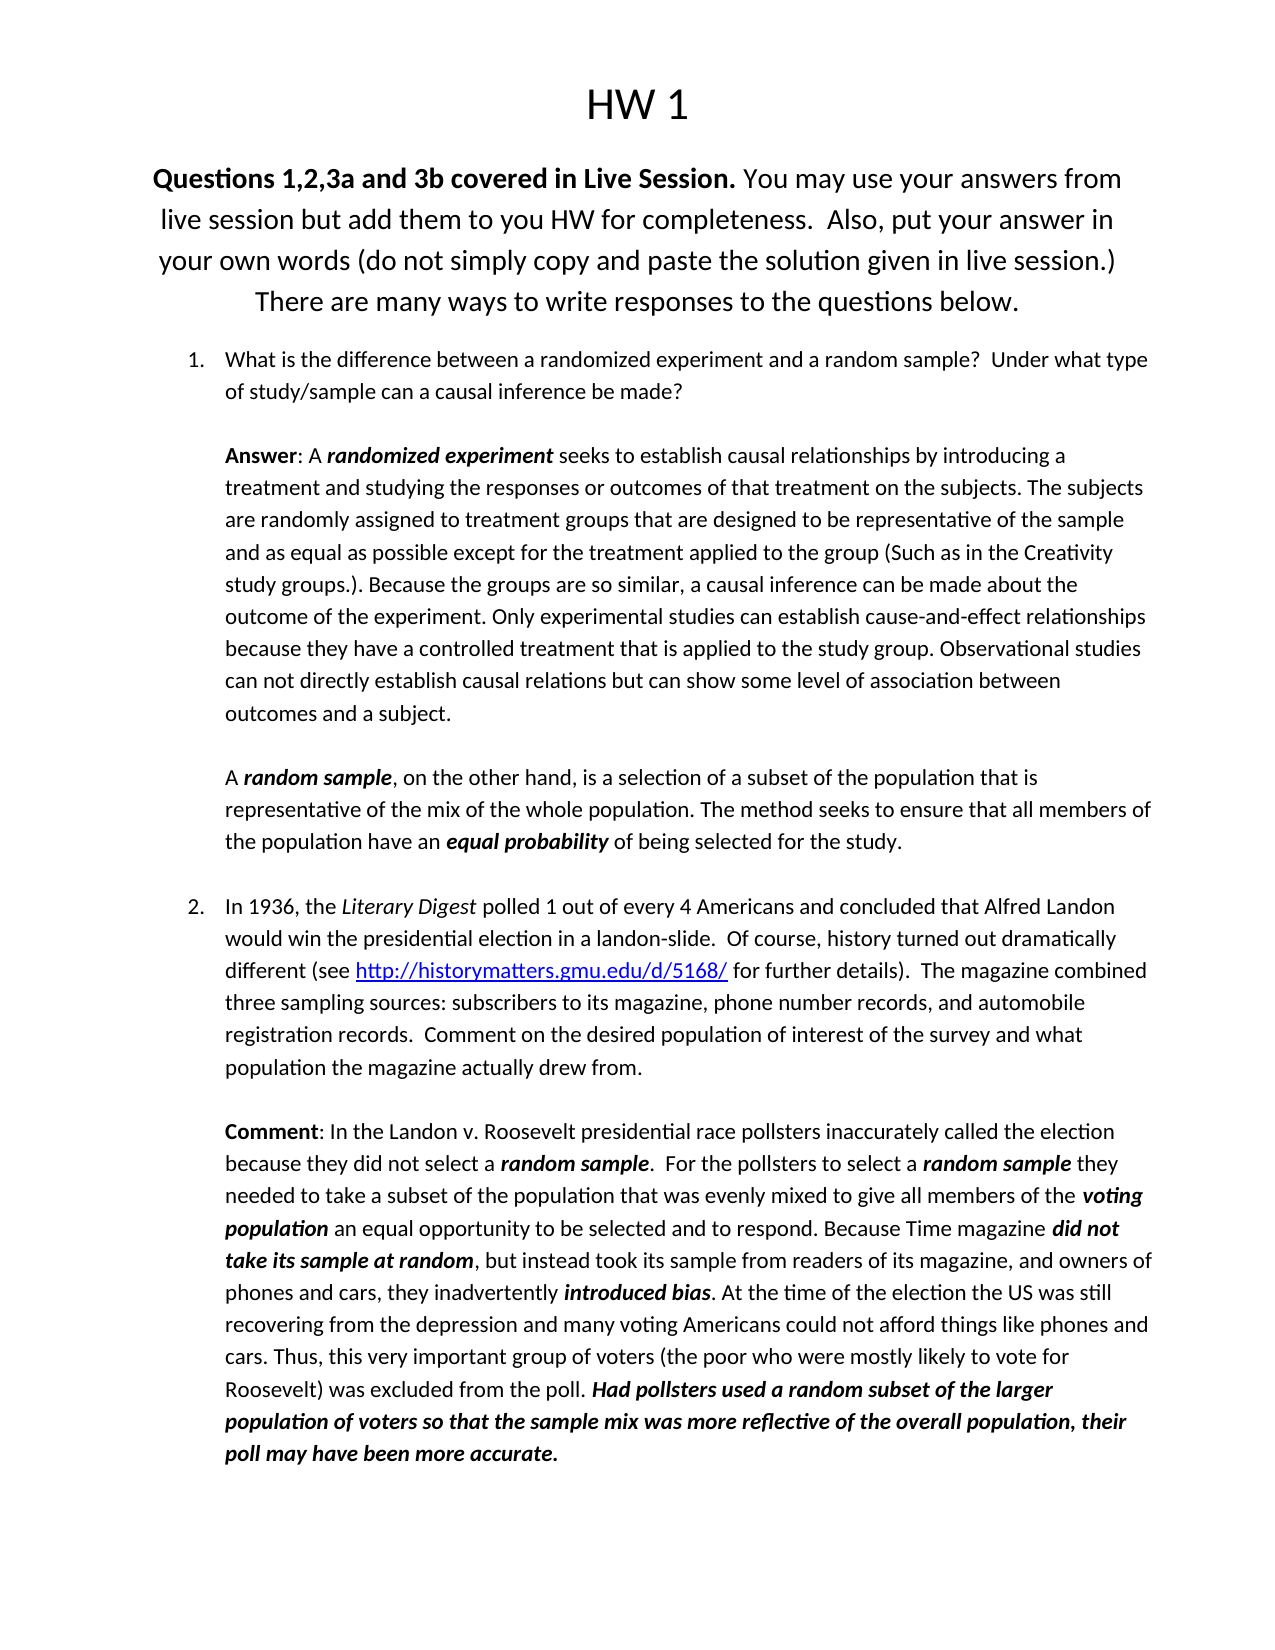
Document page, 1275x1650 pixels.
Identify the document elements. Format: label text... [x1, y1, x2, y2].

text Questions 1,2,3a and 3b covered in Live Session. You may use your answers from live session but add them to you HW for completeness. Also, put your answer in your own words (do not simply copy and paste the solution given in live session.) There are many ways to write responses to the questions below. [150, 160, 1125, 318]
list Comment: In the Landon v. Roosevelt presidential race pollsters inaccurately called the election because they did not select a random sample. For the pollsters to select a random sample they needed to take a subset of the population that was evenly mixed to give all members of the voting population an equal opportunity to be selected and to respond. Because Time magazine did not take its sample at random, but instead took its sample from readers of its magazine, and owners of phones and cars, they inadvertently introduced bias. At the time of the election the US was still recovering from the depression and many voting Americans could not afford things like phones and cars. Thus, this very important group of voters (the poor who were mostly likely to vote for Roosevelt) was excluded from the poll. Had pollsters used a random subset of the larger population of voters so that the sample mix was more reflective of the overall population, their poll may have been more accurate. [225, 1117, 1153, 1467]
list In 1936, the Literary Digest polled 1 out of every 4 Americans and concluded that Alfred Landon would win the presidential election in a landon-slide. Of course, history turned out dramatically different (see http://historymatters.gmu.edu/d/5168/ for further details). The magazine combined three sampling sources: subscribers to its magazine, phone number records, and automobile registration records. Comment on the desired population of interest of the survey and what population the magazine actually drew from. [187, 892, 1153, 1081]
list What is the difference between a randomized experiment and a random sample? Under what type of study/sample can a causal inference be made? [187, 345, 1153, 405]
text HW 1 [150, 75, 1125, 131]
list Answer: A randomized experiment seeks to establish causal relationships by introducing a treatment and studying the responses or outcomes of that treatment on the subjects. The subjects are randomly assigned to treatment groups that are designed to be representative of the sample and as equal as possible except for the treatment applied to the group (Such as in the Creativity study groups.). Because the groups are so similar, a causal inference can be made about the outcome of the experiment. Only experimental studies can establish cause-and-effect relationships because they have a controlled treatment that is applied to the study group. Observational studies can not directly establish causal relations but can show some level of association between outcomes and a subject. [225, 441, 1153, 727]
list A random sample, on the other hand, is a selection of a subset of the population that is representative of the mix of the whole population. The method seeks to ensure that all members of the population have an equal probability of being selected for the study. [225, 763, 1153, 856]
